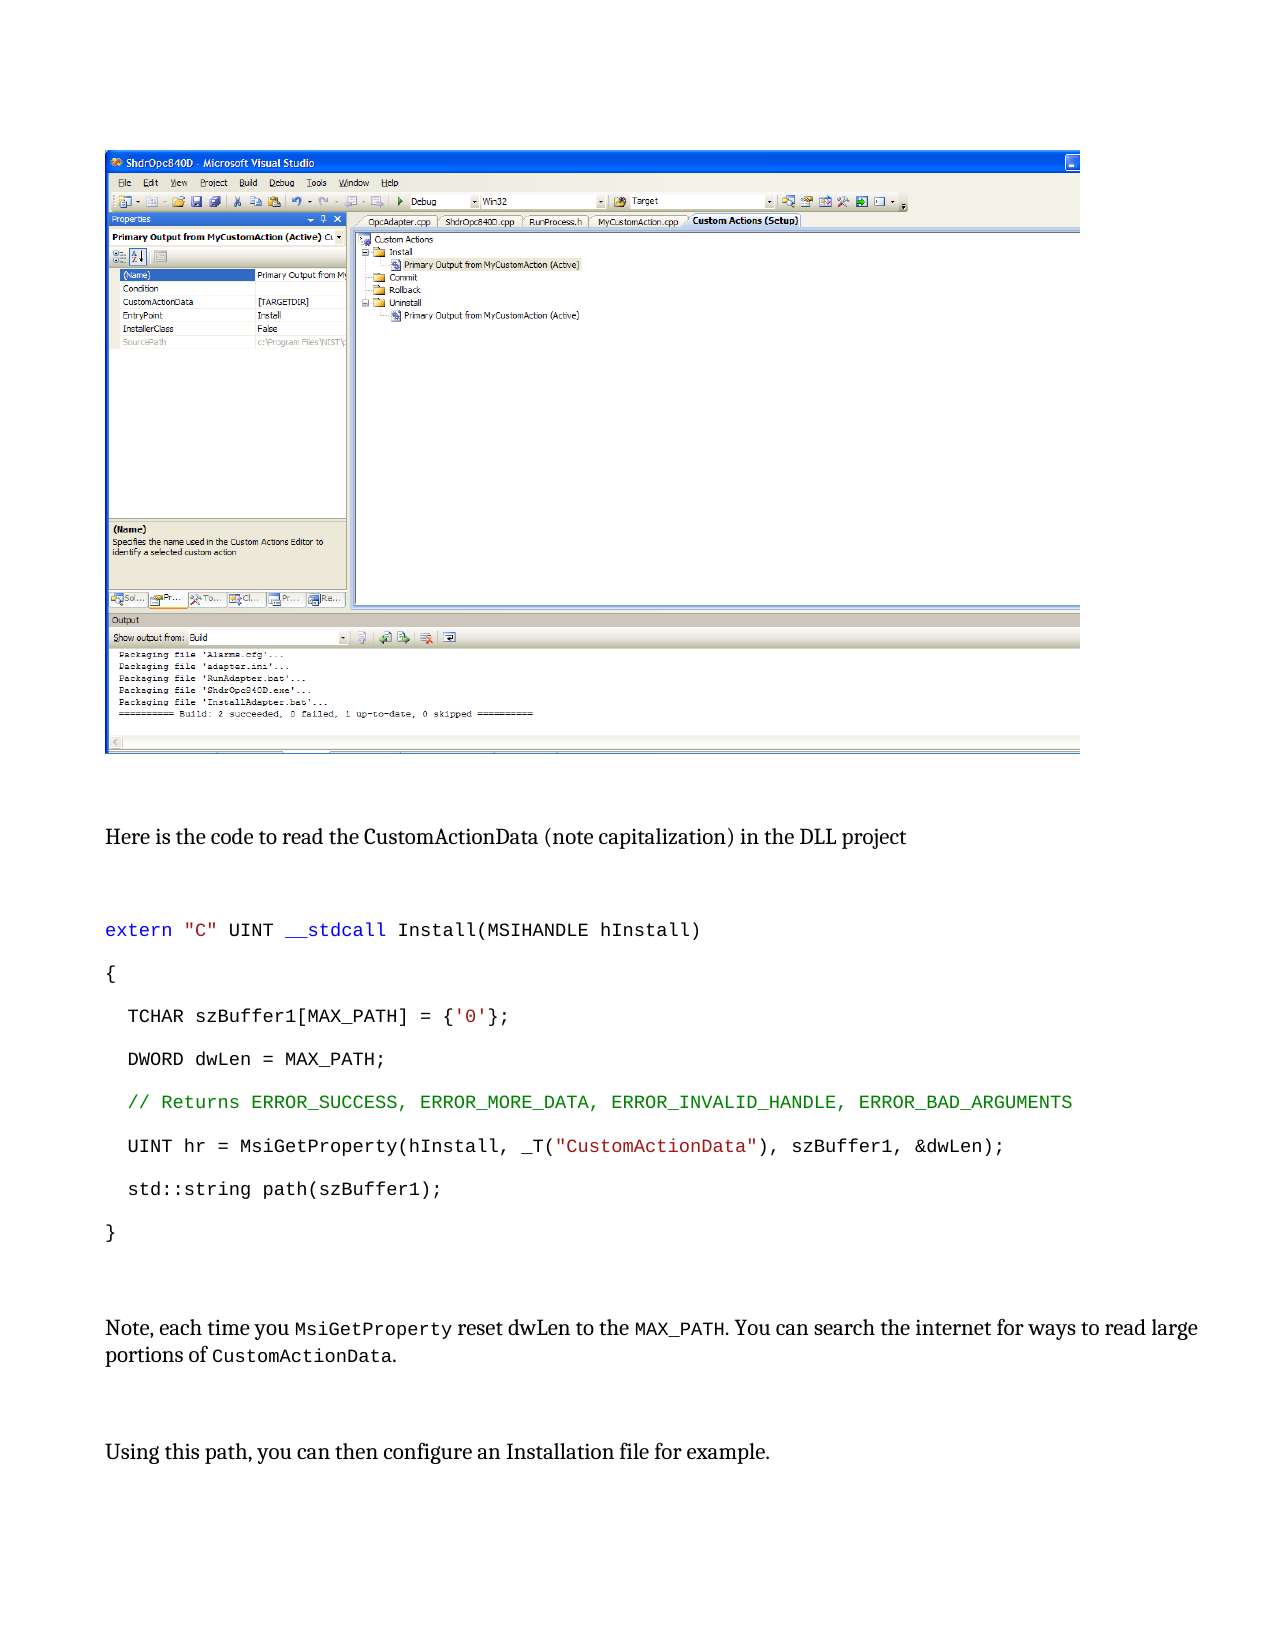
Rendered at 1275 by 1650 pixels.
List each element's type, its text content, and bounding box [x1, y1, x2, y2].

text // Returns ERROR_SUCCESS, ERROR_MORE_DATA, ERROR_INVALID_HANDLE, ERROR_BAD_ARGUMENTS [105, 1093, 1200, 1114]
text Note, each time you MsiGetProperty reset dwLen to the MAX_PATH. You can search the internet for ways to read large portions of CustomActionData. [105, 1314, 1200, 1368]
text Here is the code to read the CustomActionData (note capitalization) in the DLL project [105, 824, 1200, 850]
text Using this path, you can then configure an Installation file for example. [105, 1439, 1200, 1465]
text std::string path(szBuffer1); [105, 1179, 1200, 1201]
text DWORD dwLen = MAX_PATH; [105, 1050, 1200, 1071]
text extern "C" UINT __stdcall Install(MSIHANDLE hInstall) [105, 921, 1200, 942]
picture [105, 150, 1080, 754]
text } [105, 1223, 1200, 1244]
text TCHAR szBuffer1[MAX_PATH] = {'0'}; [105, 1007, 1200, 1028]
text { [105, 964, 1200, 985]
text UINT hr = MsiGetProperty(hInstall, _T("CustomActionData"), szBuffer1, &dwLen); [105, 1136, 1200, 1158]
